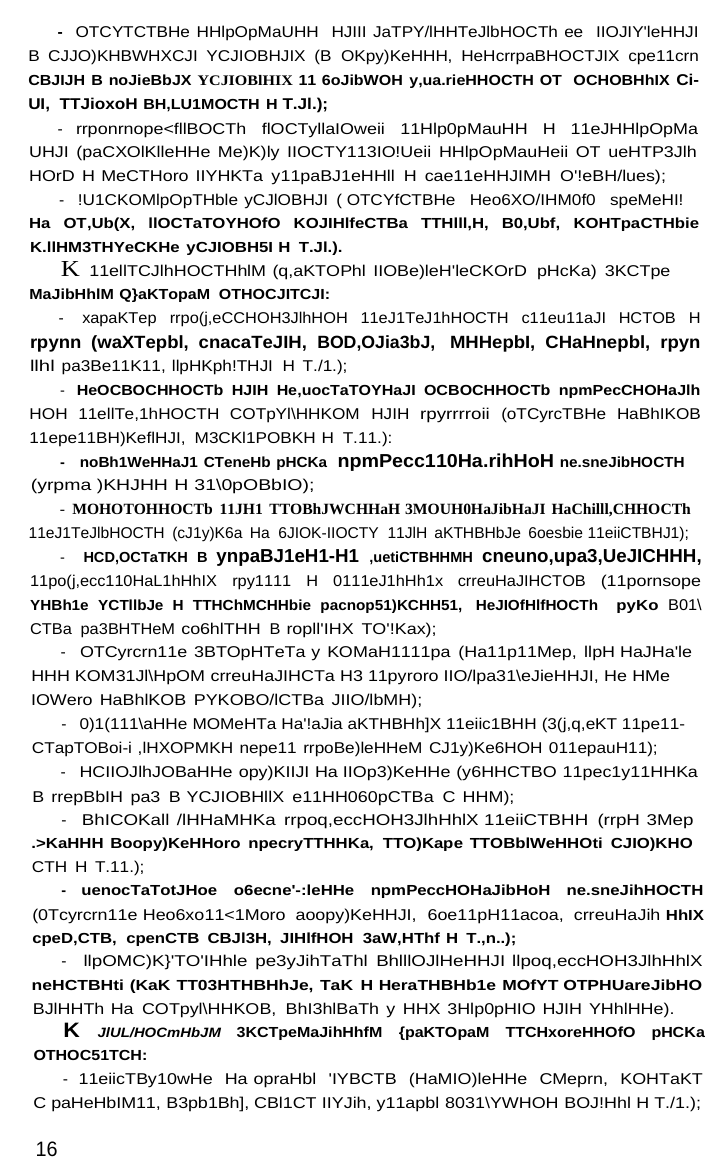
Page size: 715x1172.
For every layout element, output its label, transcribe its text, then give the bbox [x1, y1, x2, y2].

text CTH H T.11.); [32, 857, 714, 876]
text K 11ellTCJlhHOCTHhlM (q,aKTOPhl IIOBe)leH'leCKOrD pHcKa) 3KCTpe­ [61, 257, 714, 281]
text Ha OT,Ub(X, llOCTaTOYHOfO KOJIHlfeCTBa TTHlll,H, B0,Ubf, KOHTpaCTHbie K.llHM3THYeCKHe yCJIOBH5I H T.Jl.). [29, 209, 699, 257]
text BJlHHTh Ha COTpyl\HHKOB, BhI3hlBaTh y HHX 3Hlp0pHIO HJIH YHhlHHe). [33, 1000, 714, 1018]
list llpOMC)K}'TO'IHhle pe3yJihTaThl BhlllOJlHeHHJI llpoq,eccHOH3JlhHhlX [61, 953, 714, 970]
text HHH KOM31Jl\HpOM crreuHaJIHCTa H3 11pyroro IIO/lpa31\eJieHHJI, He HMe­ IOWero HaBhlKOB PYKOBO/lCTBa JIIO/lbMH); [31, 667, 714, 709]
list uenocTaTotJHoe o6ecne'-:leHHe npmPeccHOHaJibHoH ne.sneJihHOCTH (0Tcyrcrn11e Heo6xo11<1Moro aoopy)KeHHJI, 6oe11pH11acoa, crreuHaJih­ HhIX cpeD,CTB, cpenCTB CBJl3H, JIHlfHOH 3aW,HThf H T.,n..); [32, 882, 704, 947]
text K JlUL/HOCmHbJM 3KCTpeMaJihHhfM {paKTOpaM TTCHxoreHHOfO pHCKa OTHOC51TCH: [33, 1018, 705, 1063]
list HCIIOJlhJOBaHHe opy)KIIJI Ha IIOp3)KeHHe (y6HHCTBO 11pec1y11HHKa B rrepBbIH pa3 B YCJIOBHllX e11HH060pCTBa C HHM); [32, 763, 703, 806]
list HCD,OCTaTKH B ynpaBJ1eH1-H1 ,uetiCTBHHMH cneuno,upa3,UeJICHHH, 11po(j,ecc110HaL1hHhIX rpy1111 H 0111eJ1hHh1x crreuHaJIHCTOB (11pornsope­ YHBh1e YCTllbJe H TTHChMCHHbie pacnop51)KCHH51, HeJIOfHlfHOCTh pyKo­ B01\CTBa pa3BHTHeM co6hlTHH B ropll'IHX TO'!Kax); [30, 545, 702, 638]
list OTCYTCTBHe HHlpOpMaUHH HJIII JaTPY/lHHTeJlbHOCTh ee IIOJIY'leHHJI B CJJO)KHBWHXCJI YCJIOBHJIX (B OKpy)KeHHH, HeHcrrpaBHOCTJIX cpe11crn CBJIJH B noJieBbJX YCJIOBlHIX 11 6oJibWOH y,ua.rieHHOCTH OT OCHOBHhIX Ci-UI, TTJioxoH BH,LU1MOCTH H T.Jl.); [28, 22, 699, 113]
subtitle 16 [35, 1137, 714, 1161]
list 0)1(111\aHHe MOMeHTa Ha'!aJia aKTHBHh]X 11eiic1BHH (3(j,q,eKT 11pe11- CTapTOBoi-i ,lHXOPMKH nepe11 rrpoBe)leHHeM CJ1y)Ke6HOH 011epauH11); [32, 715, 701, 757]
text .>KaHHH Boopy)KeHHoro npecryTTHHKa, TTO)Kape TTOBblWeHHOti CJIO)KHO­ [31, 834, 714, 851]
list xapaKTep rrpo(j,eCCHOH3JlhHOH 11eJ1TeJ1hHOCTH c11eu11aJI HCTOB H rpynn (waXTepbl, cnacaTeJIH, BOD,OJia3bJ, MHHepbI, CHaHnepbl, rpyn­ llhl pa3Be11K11, llpHKph!THJI H T./1.); [30, 309, 700, 375]
text (yrpma )KHJHH H 31\0pOBbIO); [31, 476, 714, 494]
text neHCTBHti (KaK TT03HTHBHhJe, TaK H HeraTHBHb1e MOfYT OTPHUareJibHO [31, 977, 714, 993]
list HeOCBOCHHOCTb HJIH He,uocTaTOYHaJI OCBOCHHOCTb npmPecCHOHaJlh­ HOH 11ellTe,1hHOCTH COTpYl\HHKOM HJIH rpyrrrroii (oTCyrcTBHe HaBhIKOB 11epe11BH)KeflHJI, M3CKl1POBKH H T.11.): [29, 382, 701, 447]
text 11eJ1TeJlbHOCTH (cJ1y)K6a Ha 6JIOK-IIOCTY 11JlH aKTHBHbJe 6oesbie 11eiiCTBHJ1); [28, 523, 714, 542]
list OTCyrcrn11e 3BTOpHTeTa y KOMaH1111pa (Ha11p11Mep, llpH HaJHa'le­ [60, 644, 714, 661]
list !U1CKOMlpOpTHble yCJlOBHJI ( OTCYfCTBHe Heo6XO/IHM0f0 speMeHI! [59, 190, 714, 208]
text - MOHOTOHHOCTb 11JH1 TTOBhJWCHHaH 3MOUH0HaJibHaJI HaChilll,CHHOCTh [59, 499, 714, 517]
text MaJibHhlM Q}aKTopaM OTHOCJITCJI: [29, 286, 714, 303]
list rrponrnope<fllBOCTh flOCTyllaIOweii 11Hlp0pMauHH H 11eJHHlpOpMa­ UHJI (paCXOlKlleHHe Me)K)ly IIOCTY113IO!Ueii HHlpOpMauHeii OT ueHTP3Jlh­ HOrD H MeCTHoro IIYHKTa y11paBJ1eHHll H cae11eHHJIMH O'!eBH/lues); [29, 119, 698, 184]
list BhICOKall /lHHaMHKa rrpoq,eccHOH3JlhHhlX 11eiiCTBHH (rrpH 3Mep­ [61, 812, 714, 829]
list 11eiicTBy10wHe Ha opraHbl 'IYBCTB (HaMIO)leHHe CMeprn, KOHTaKT C paHeHbIM11, B3pb1Bh], CBl1CT IIYJih, y11apbl 8031\YWHOH BOJ!Hhl H T./1.); [33, 1069, 704, 1112]
list noBh1WeHHaJ1 CTeneHb pHCKa npmPecc110Ha.rihHoH ne.sneJibHOCTH [60, 453, 714, 471]
